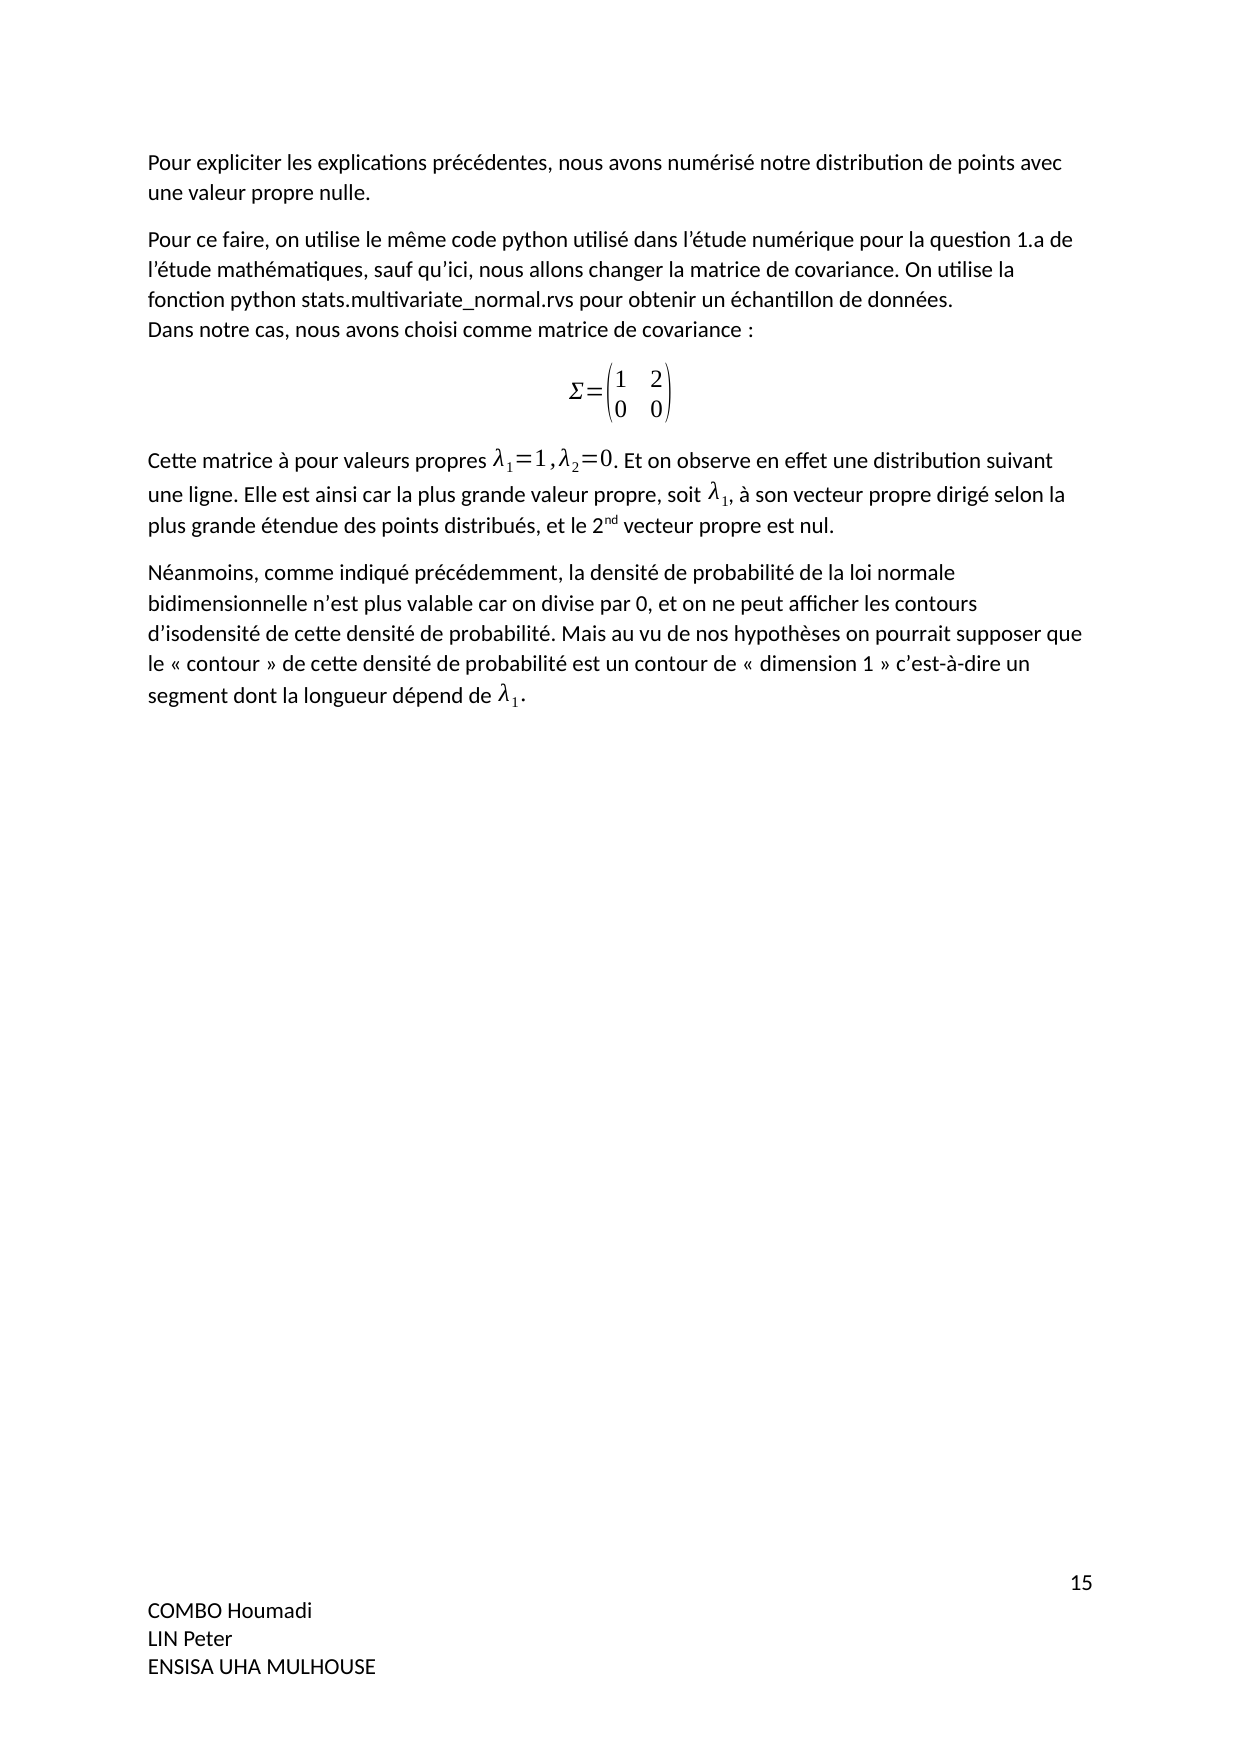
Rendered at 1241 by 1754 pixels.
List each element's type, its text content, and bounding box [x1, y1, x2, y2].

text Pour expliciter les explications précédentes, nous avons numérisé notre distribution de points avec une valeur propre nulle. [148, 148, 1093, 206]
text Cette matrice à pour valeurs propres . Et on observe en effet une distribution suivant une ligne. Elle est ainsi car la plus grande valeur propre, soit , à son vecteur propre dirigé selon la plus grande étendue des points distribués, et le 2nd vecteur propre est nul. [148, 444, 1093, 539]
text Pour ce faire, on utilise le même code python utilisé dans l’étude numérique pour la question 1.a de l’étude mathématiques, sauf qu’ici, nous allons changer la matrice de covariance. On utilise la fonction python stats.multivariate_normal.rvs pour obtenir un échantillon de données. Dans notre cas, nous avons choisi comme matrice de covariance : [148, 225, 1093, 343]
text Néanmoins, comme indiqué précédemment, la densité de probabilité de la loi normale bidimensionnelle n’est plus valable car on divise par 0, et on ne peut afficher les contours d’isodensité de cette densité de probabilité. Mais au vu de nos hypothèses on pourrait supposer que le « contour » de cette densité de probabilité est un contour de « dimension 1 » c’est-à-dire un segment dont la longueur dépend de [148, 558, 1093, 711]
